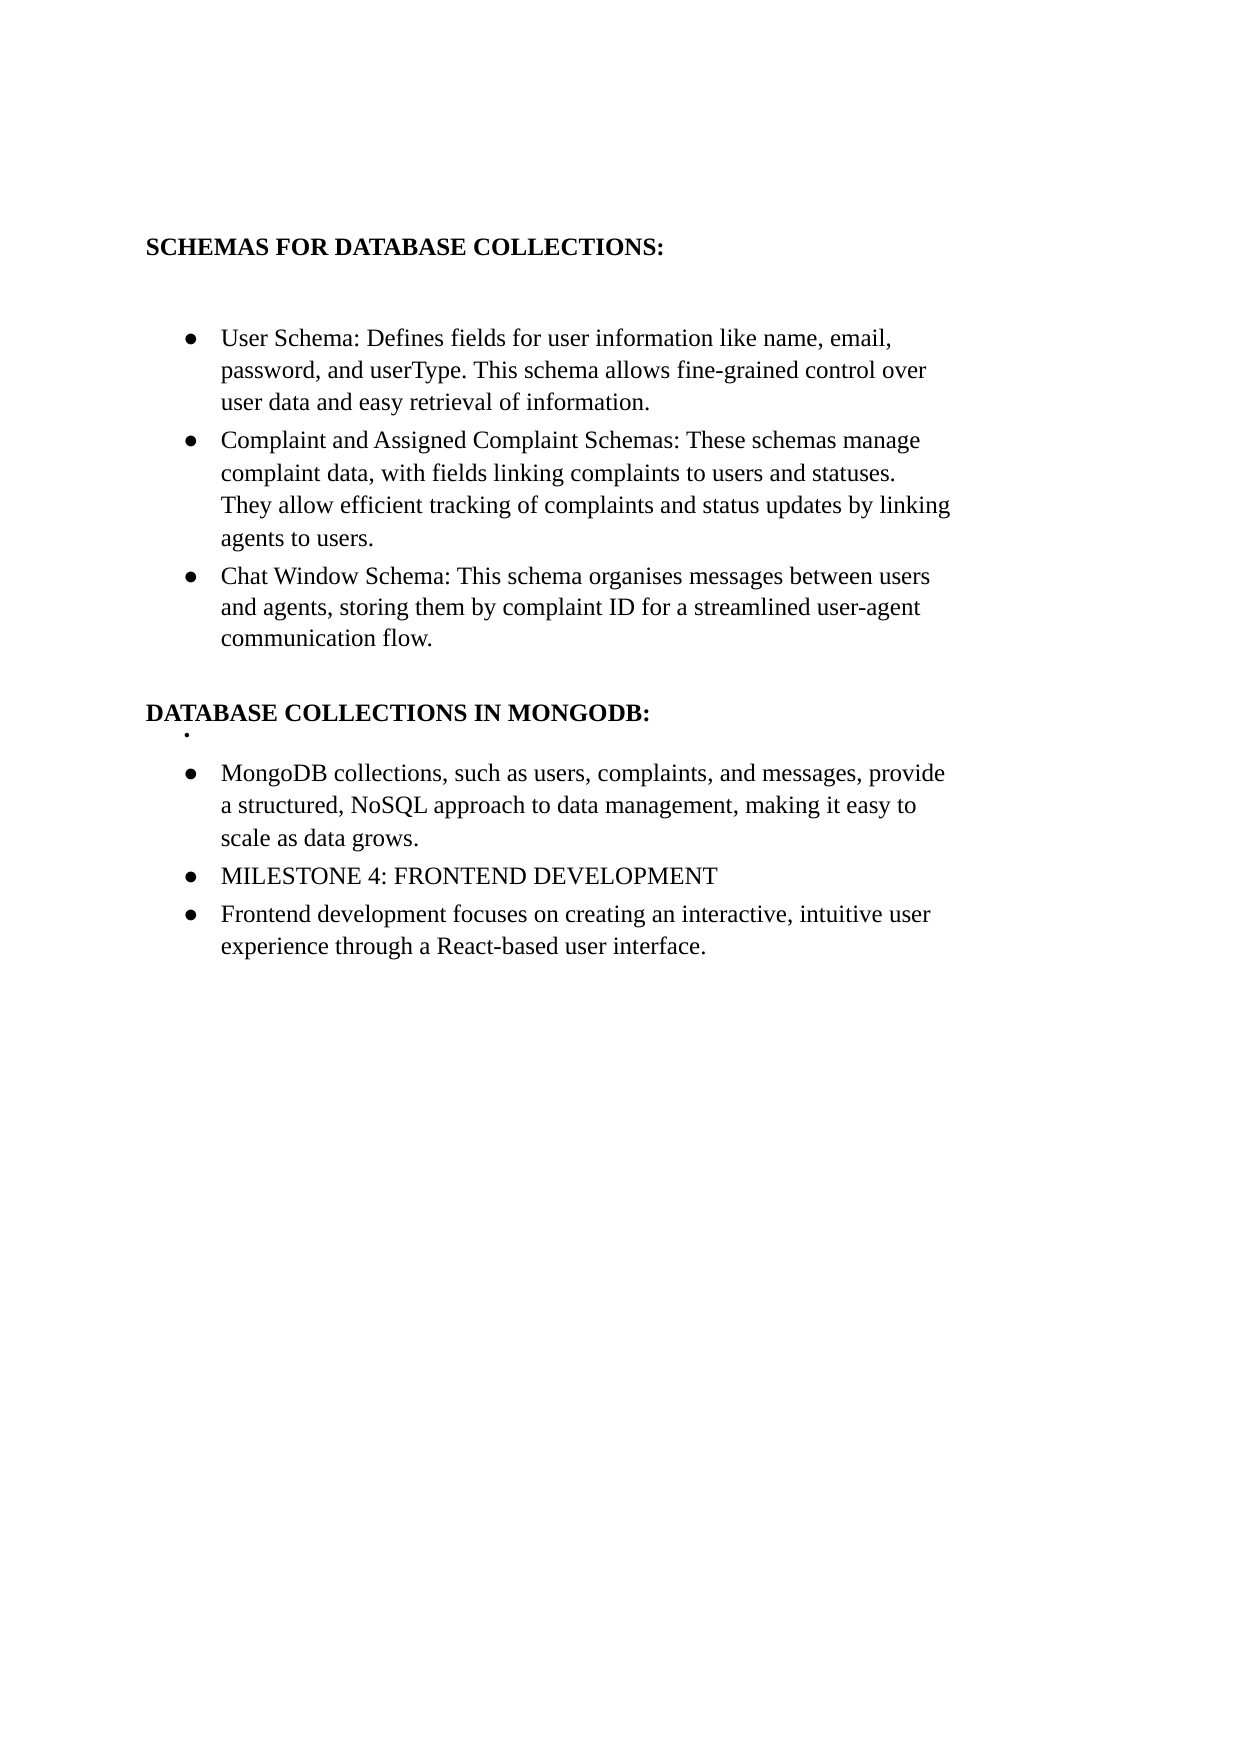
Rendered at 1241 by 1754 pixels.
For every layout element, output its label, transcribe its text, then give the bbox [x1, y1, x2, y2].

list Frontend development focuses on creating an interactive, intuitive user experience through a React-based user interface. [183, 899, 952, 960]
list User Schema: Defines fields for user information like name, email, password, and userType. This schema allows fine-grained control over user data and easy retrieval of information. [183, 323, 952, 416]
text DATABASE COLLECTIONS IN MONGODB: [146, 698, 1098, 727]
list Chat Window Schema: This schema organises messages between users and agents, storing them by complaint ID for a streamlined user-agent communication flow. [183, 561, 952, 652]
list MILESTONE 4: FRONTEND DEVELOPMENT [183, 861, 952, 889]
list MongoDB collections, such as users, complaints, and messages, provide a structured, NoSQL approach to data management, making it easy to scale as data grows. [183, 758, 952, 851]
list Complaint and Assigned Complaint Schemas: These schemas manage complaint data, with fields linking complaints to users and statuses. They allow efficient tracking of complaints and status updates by linking agents to users. [183, 426, 952, 551]
text SCHEMAS FOR DATABASE COLLECTIONS: [146, 232, 1098, 261]
